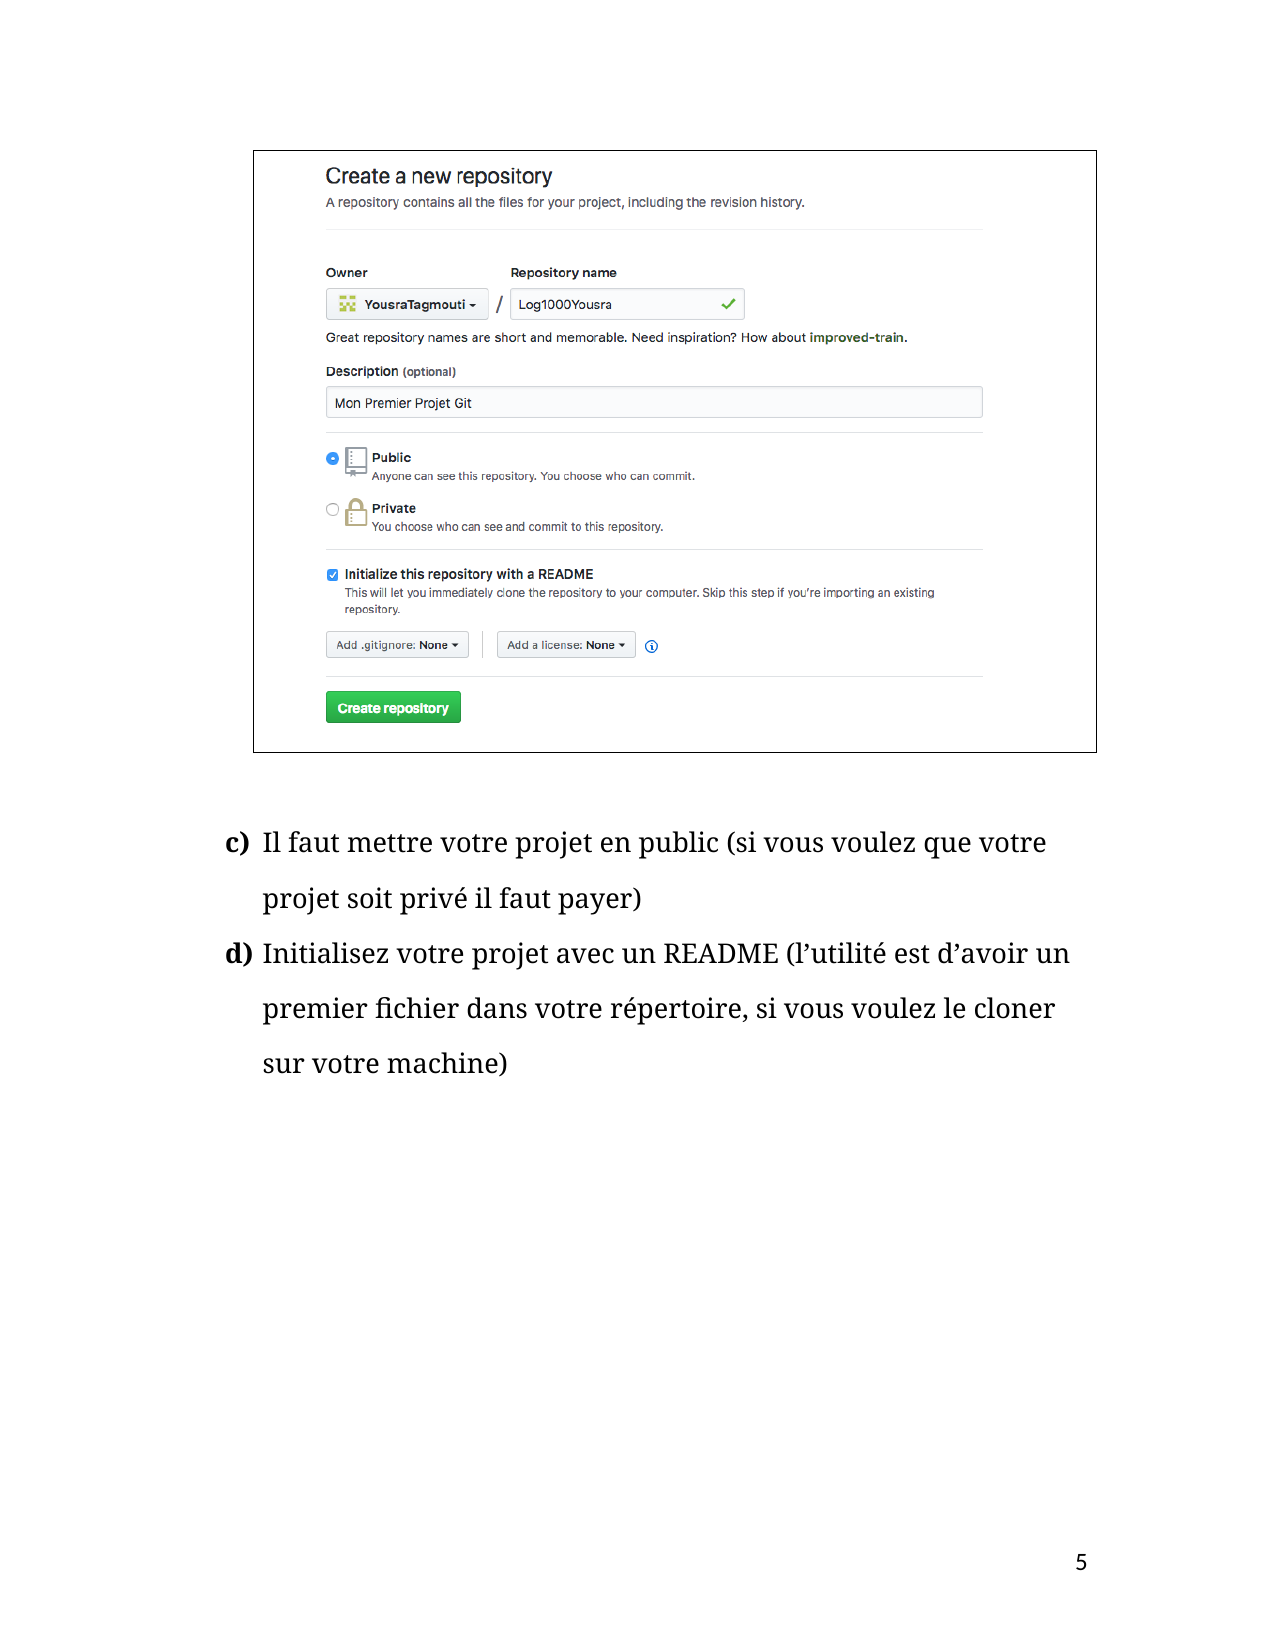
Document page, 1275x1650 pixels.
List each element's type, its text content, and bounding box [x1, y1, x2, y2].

picture [262, 153, 1002, 751]
list Il faut mettre votre projet en public (si vous voulez que votre projet soit privé il faut payer) [225, 824, 1087, 916]
list Initialisez votre projet avec un README (l’utilité est d’avoir un premier fichier dans votre répertoire, si vous voulez le cloner sur votre machine) [225, 934, 1087, 1082]
